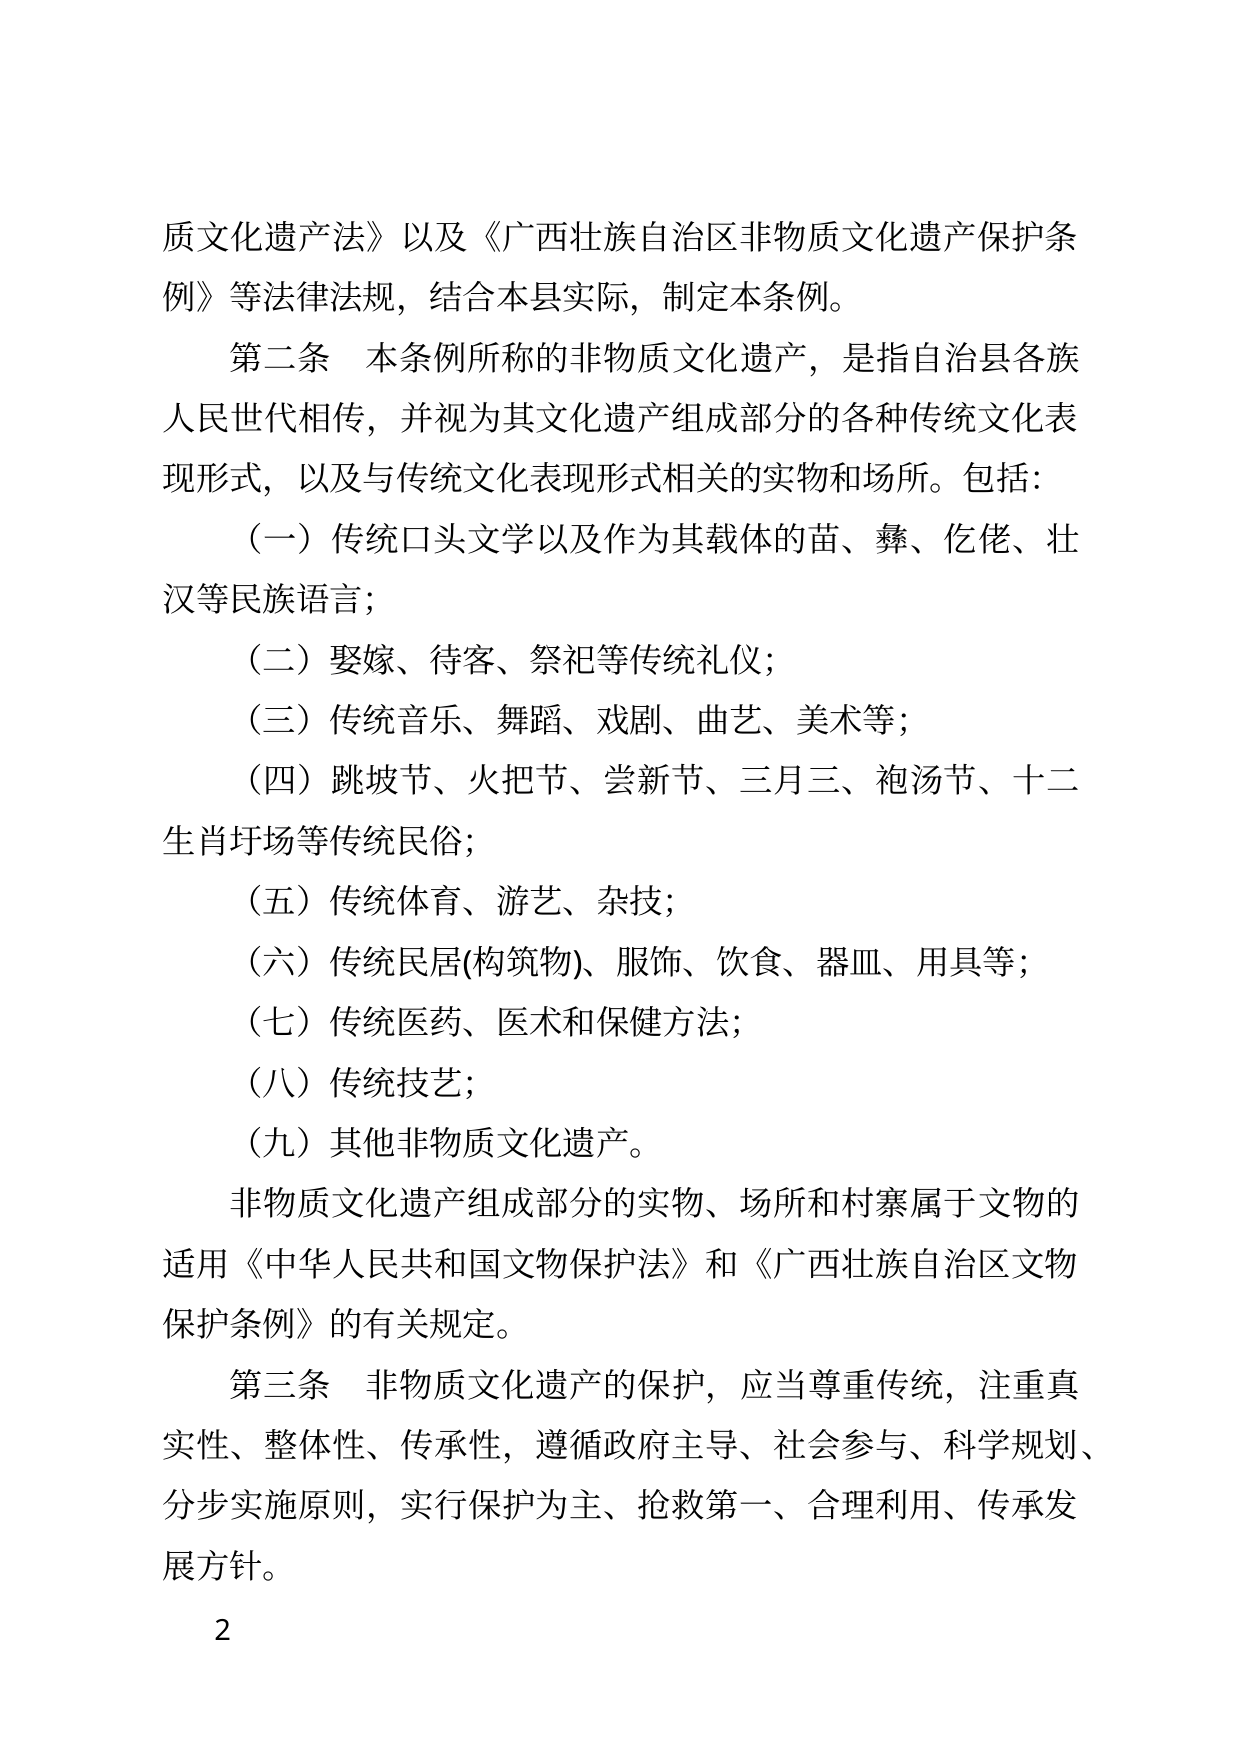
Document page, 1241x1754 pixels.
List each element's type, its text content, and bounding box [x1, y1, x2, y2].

text （九）其他非物质文化遗产。 [162, 1107, 1081, 1167]
text 第二条 本条例所称的非物质文化遗产，是指自治县各族人民世代相传，并视为其文化遗产组成部分的各种传统文化表现形式，以及与传统文化表现形式相关的实物和场所。包括： [162, 322, 1081, 503]
text （八）传统技艺； [162, 1047, 1081, 1107]
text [162, 201, 1081, 322]
text （六）传统民居(构筑物)、服饰、饮食、器皿、用具等； [162, 926, 1081, 986]
text （三）传统音乐、舞蹈、戏剧、曲艺、美术等； [162, 684, 1081, 744]
text （五）传统体育、游艺、杂技； [162, 865, 1081, 926]
text （四）跳坡节、火把节、尝新节、三月三、袍汤节、十二生肖圩场等传统民俗； [162, 744, 1081, 865]
text （一）传统口头文学以及作为其载体的苗、彝、仡佬、壮、汉等民族语言； [162, 503, 1081, 624]
text （二）娶嫁、待客、祭祀等传统礼仪； [162, 624, 1081, 684]
text 第三条 非物质文化遗产的保护，应当尊重传统，注重真实性、整体性、传承性，遵循政府主导、社会参与、科学规划、分步实施原则，实行保护为主、抢救第一、合理利用、传承发展方针。 [162, 1349, 1081, 1590]
text 非物质文化遗产组成部分的实物、场所和村寨属于文物的，适用《中华人民共和国文物保护法》和《广西壮族自治区文物保护条例》的有关规定。 [162, 1167, 1081, 1349]
text （七）传统医药、医术和保健方法； [162, 986, 1081, 1047]
